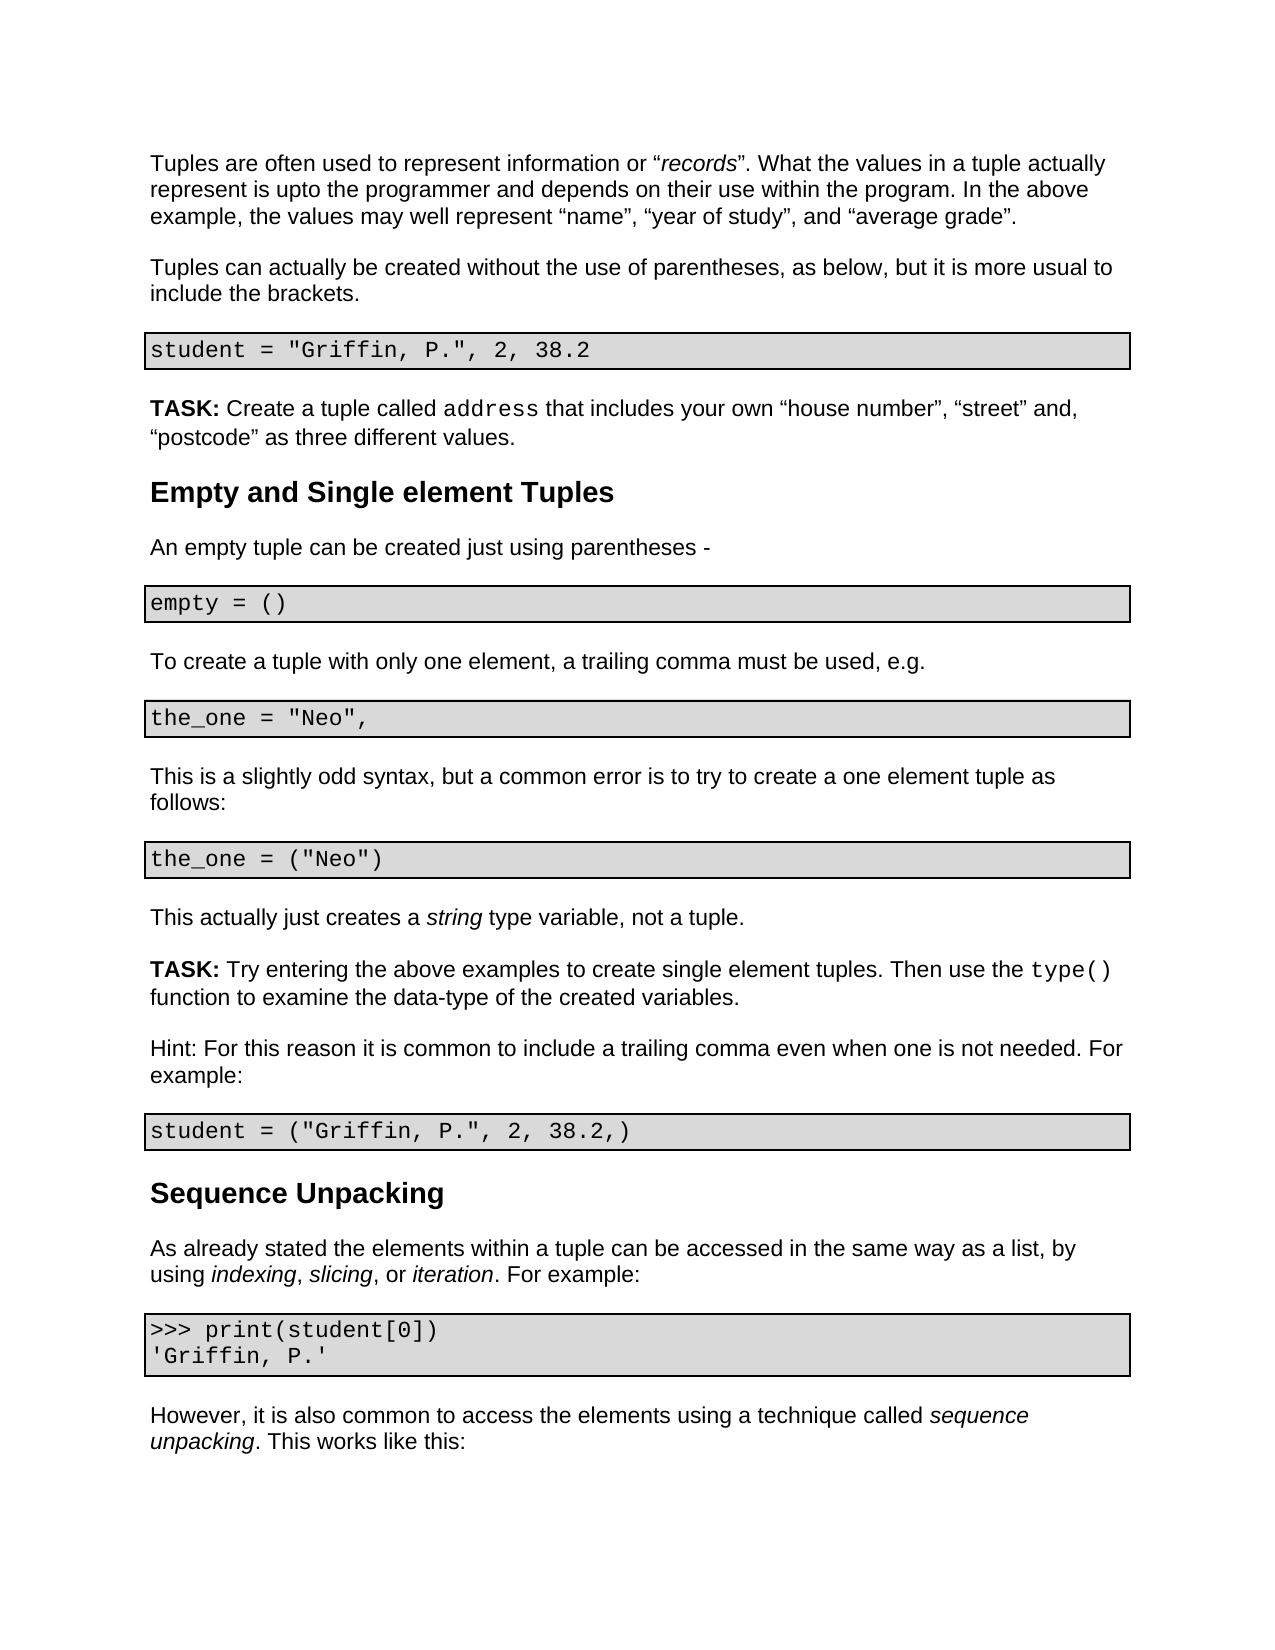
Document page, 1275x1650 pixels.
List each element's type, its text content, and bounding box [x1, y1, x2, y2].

text student = ("Griffin, P.", 2, 38.2,) [146, 1115, 1129, 1149]
text This is a slightly odd syntax, but a common error is to try to create a one element tuple as follows: [150, 763, 1125, 816]
text Empty and Single element Tuples [150, 475, 1125, 508]
text the_one = ("Neo") [146, 843, 1129, 877]
text TASK: Try entering the above examples to create single element tuples. Then use the type() function to examine the data-type of the created variables. [150, 956, 1125, 1010]
text This actually just creates a string type variable, not a tuple. [150, 904, 1125, 931]
text Hint: For this reason it is common to include a trailing comma even when one is not needed. For example: [150, 1035, 1125, 1088]
text Tuples can actually be created without the use of parentheses, as below, but it is more usual to include the brackets. [150, 254, 1125, 307]
text As already stated the elements within a tuple can be accessed in the same way as a list, by using indexing, slicing, or iteration. For example: [150, 1235, 1125, 1288]
text Tuples are often used to represent information or “records”. What the values in a tuple actually represent is upto the programmer and depends on their use within the program. In the above example, the values may well represent “name”, “year of study”, and “average grade”. [150, 150, 1125, 229]
text TASK: Create a tuple called address that includes your own “house number”, “street” and, “postcode” as three different values. [150, 395, 1125, 450]
text However, it is also common to access the elements using a technique called sequence unpacking. This works like this: [150, 1402, 1125, 1455]
text 'Griffin, P.' [146, 1345, 1129, 1375]
text To create a tuple with only one element, a trailing comma must be used, e.g. [150, 648, 1125, 674]
text empty = () [146, 587, 1129, 621]
text An empty tuple can be created just using parentheses - [150, 533, 1125, 560]
text >>> print(student[0]) [146, 1315, 1129, 1345]
text student = "Griffin, P.", 2, 38.2 [146, 334, 1129, 368]
text the_one = "Neo", [146, 702, 1129, 736]
text Sequence Unpacking [150, 1176, 1125, 1210]
